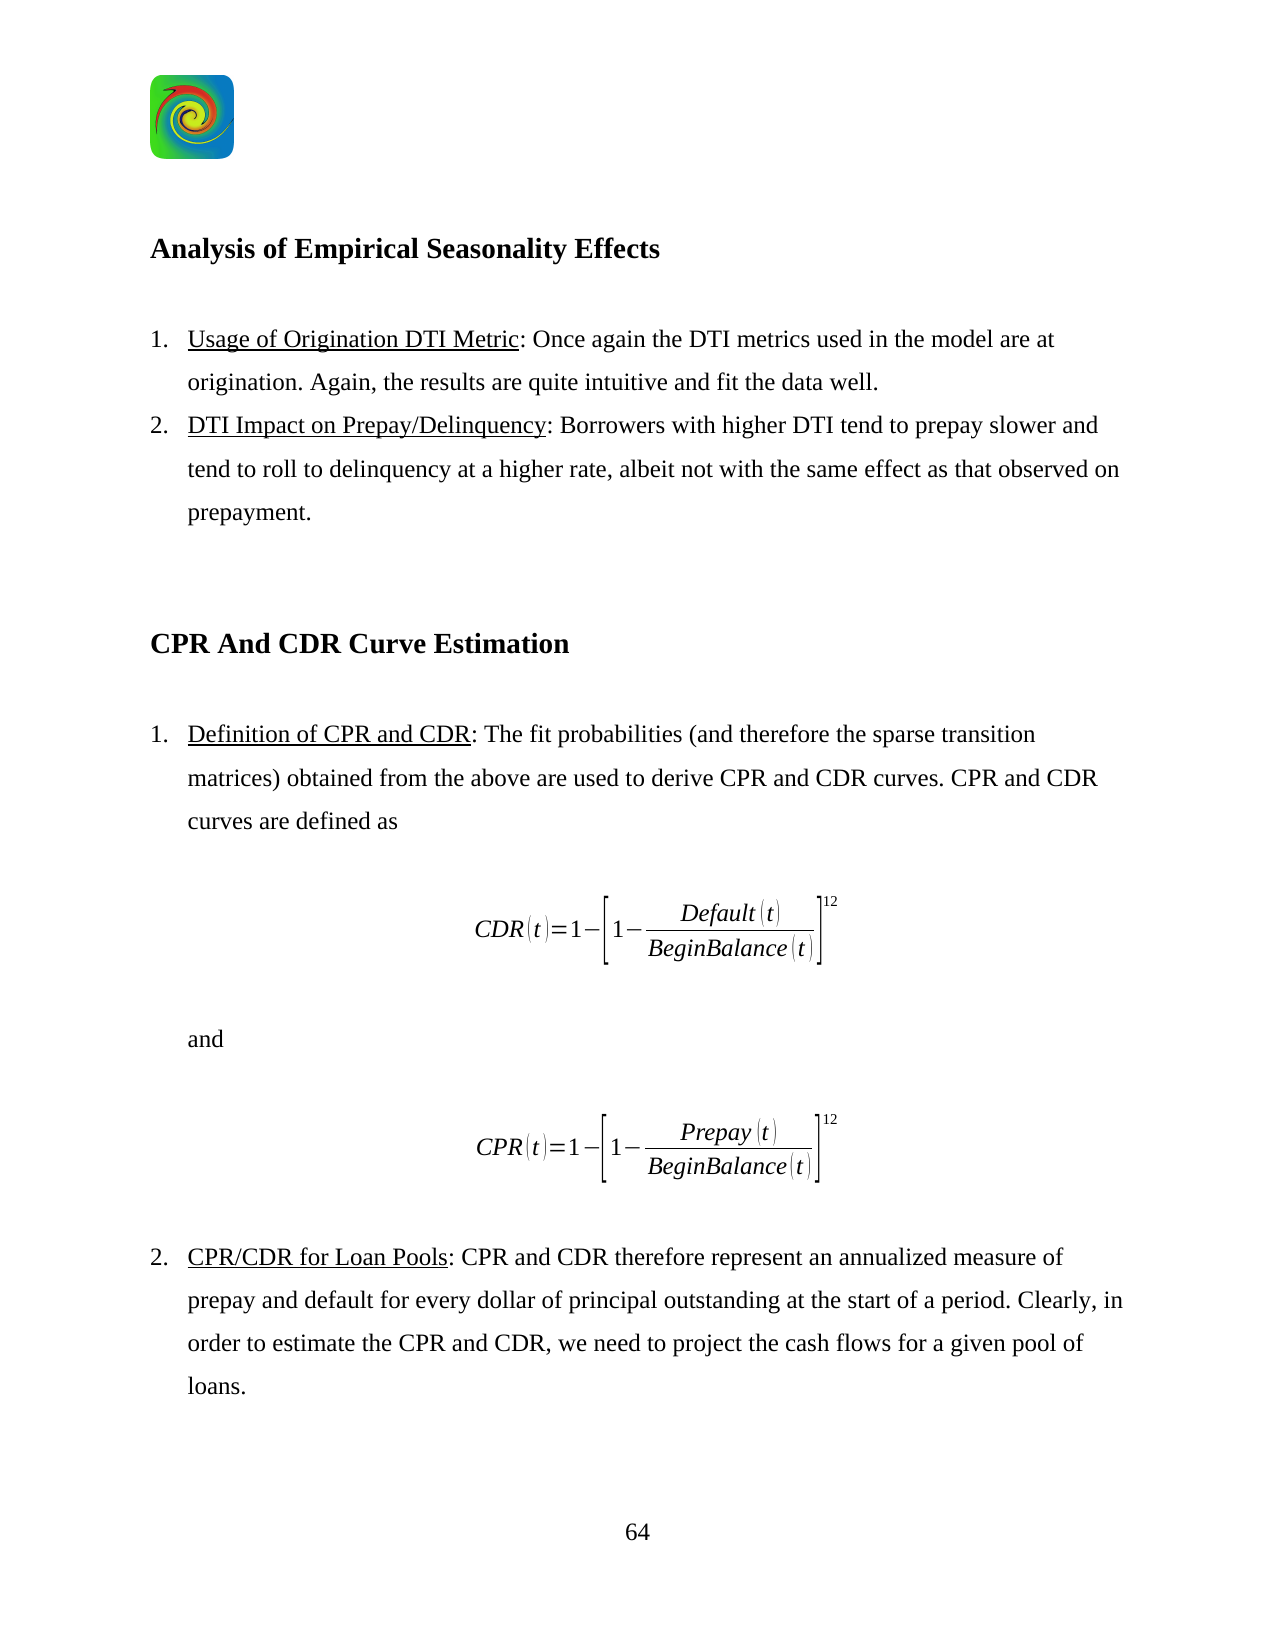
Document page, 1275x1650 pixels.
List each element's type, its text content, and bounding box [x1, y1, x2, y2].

list DTI Impact on Prepay/Delinquency: Borrowers with higher DTI tend to prepay slower and tend to roll to delinquency at a higher rate, albeit not with the same effect as that observed on prepayment. [150, 411, 1125, 526]
list CPR/CDR for Loan Pools: CPR and CDR therefore represent an annualized measure of prepay and default for every dollar of principal outstanding at the start of a period. Clearly, in order to estimate the CPR and CDR, we need to project the cash flows for a given pool of loans. [150, 1242, 1125, 1400]
list and [187, 1024, 1125, 1053]
picture [150, 75, 223, 159]
picture [188, 75, 234, 159]
list Usage of Origination DTI Metric: Once again the DTI metrics used in the model are at origination. Again, the results are quite intuitive and fit the data well. [150, 324, 1125, 396]
text Analysis of Empirical Seasonality Effects [150, 231, 1125, 264]
text CPR And CDR Curve Estimation [150, 626, 1125, 660]
list Definition of CPR and CDR: The fit probabilities (and therefore the sparse transition matrices) obtained from the above are used to derive CPR and CDR curves. CPR and CDR curves are defined as [150, 719, 1125, 834]
